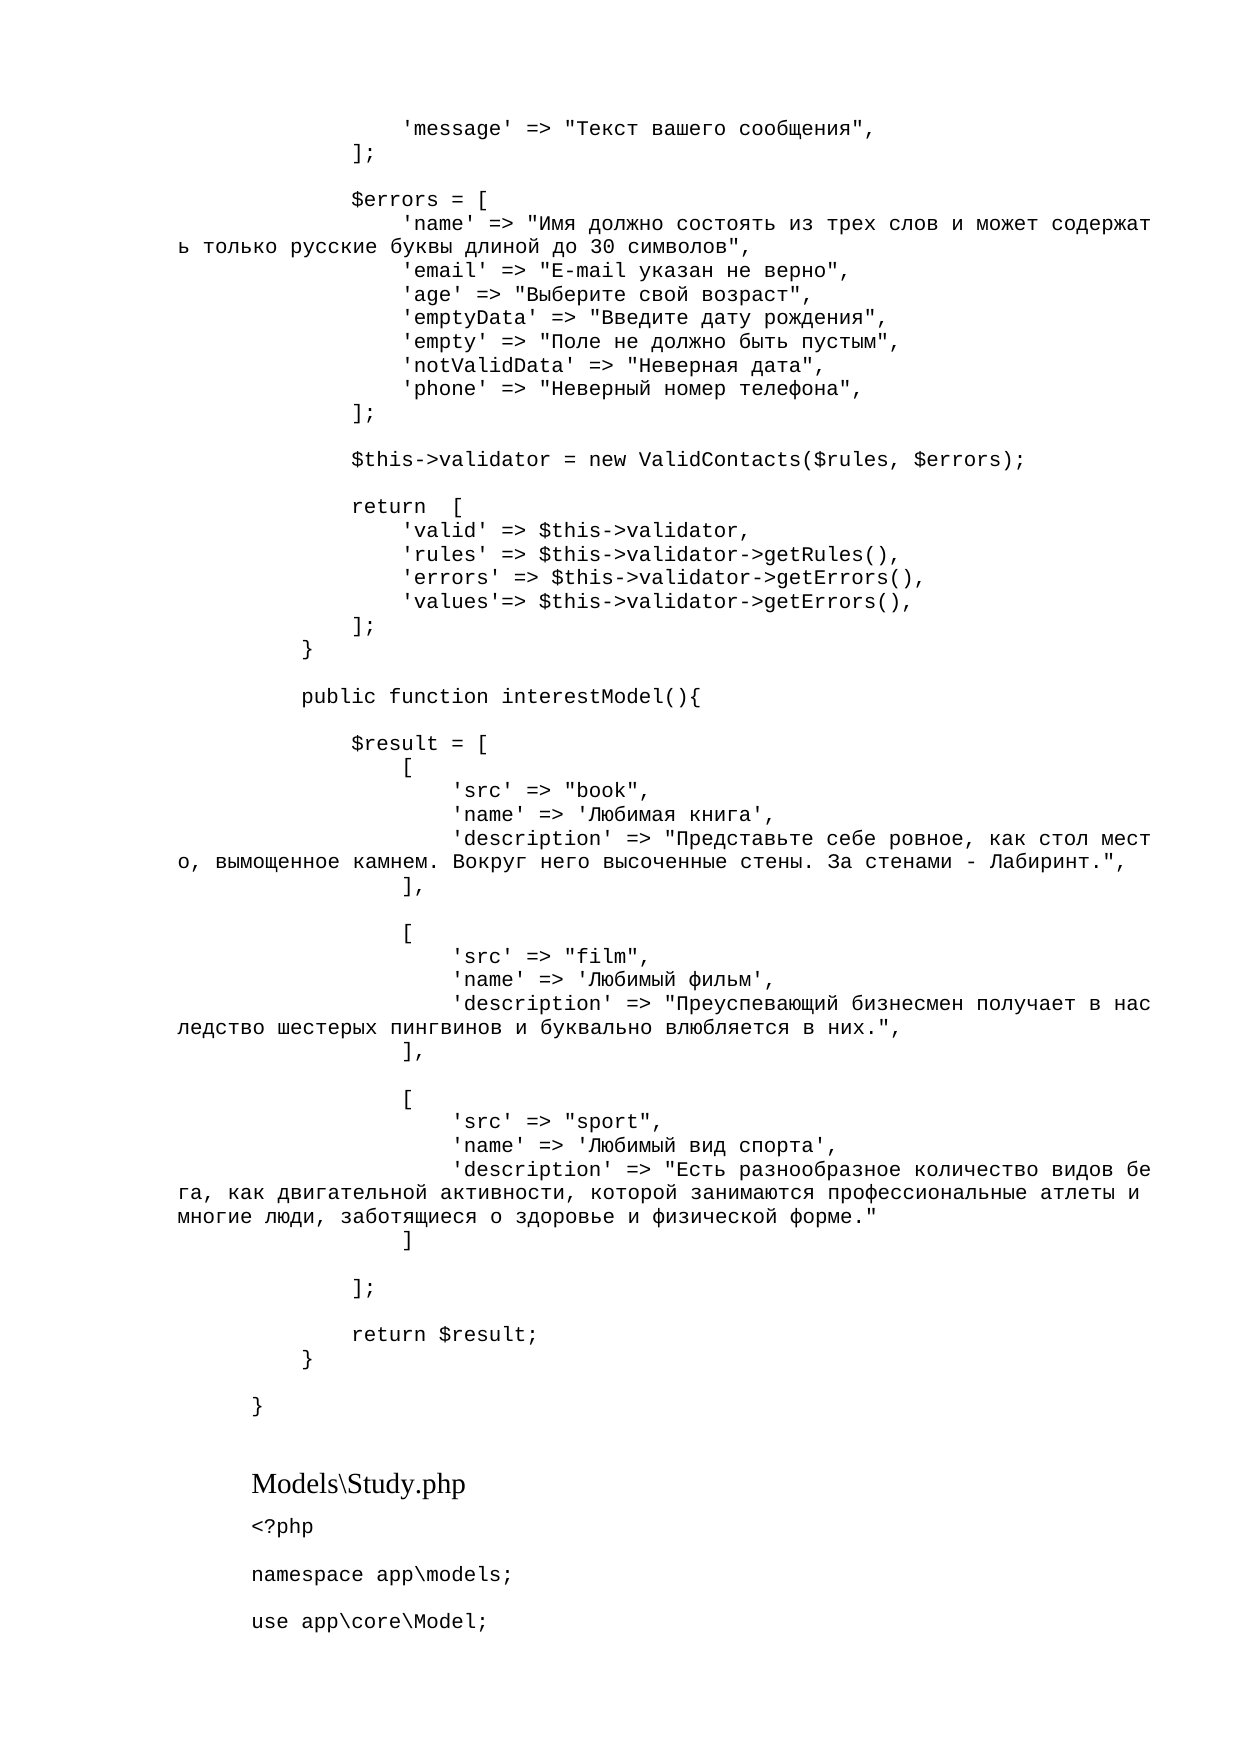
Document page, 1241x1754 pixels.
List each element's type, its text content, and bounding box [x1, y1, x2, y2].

text 'src' => "book", [177, 780, 1152, 804]
text [ [177, 757, 1152, 780]
text $this->validator = new ValidContacts($rules, $errors); [177, 449, 1152, 473]
text public function interestModel(){ [177, 686, 1152, 709]
text 'src' => "sport", [177, 1111, 1152, 1135]
text 'rules' => $this->validator->getRules(), [177, 544, 1152, 567]
text $result = [ [177, 733, 1152, 757]
text 'name' => 'Любимый вид спорта', [177, 1135, 1152, 1158]
text ]; [177, 142, 1152, 165]
text ]; [177, 1277, 1152, 1300]
text 'phone' => "Неверный номер телефона", [177, 378, 1152, 402]
text ] [177, 1229, 1152, 1253]
text ]; [177, 615, 1152, 638]
text 'errors' => $this->validator->getErrors(), [177, 567, 1152, 591]
text namespace app\models; [177, 1563, 1152, 1587]
text 'values'=> $this->validator->getErrors(), [177, 591, 1152, 615]
text 'description' => "Есть разнообразное количество видов бега, как двигательной активности, которой занимаются профессиональные атлеты и многие люди, заботящиеся о здоровье и физической форме." [177, 1158, 1152, 1229]
text Models\Study.php [177, 1466, 1152, 1499]
text 'valid' => $this->validator, [177, 520, 1152, 544]
text 'name' => 'Любимый фильм', [177, 969, 1152, 993]
text [ [177, 1088, 1152, 1111]
text } [177, 1395, 1152, 1419]
text 'emptyData' => "Введите дату рождения", [177, 307, 1152, 331]
text 'notValidData' => "Неверная дата", [177, 354, 1152, 378]
text use app\core\Model; [177, 1611, 1152, 1634]
text 'age' => "Выберите свой возраст", [177, 284, 1152, 307]
text ], [177, 1040, 1152, 1064]
text 'src' => "film", [177, 946, 1152, 969]
text <?php [177, 1516, 1152, 1540]
text return $result; [177, 1324, 1152, 1348]
text } [177, 1348, 1152, 1371]
text 'name' => 'Любимая книга', [177, 804, 1152, 827]
text 'empty' => "Поле не должно быть пустым", [177, 331, 1152, 354]
text [ [177, 922, 1152, 946]
text } [177, 638, 1152, 662]
text 'message' => "Текст вашего сообщения", [177, 118, 1152, 142]
text 'name' => "Имя должно состоять из трех слов и может содержать только русские буквы длиной до 30 символов", [177, 213, 1152, 260]
text 'description' => "Преуспевающий бизнесмен получает в наследство шестерых пингвинов и буквально влюбляется в них.", [177, 993, 1152, 1040]
text return [ [177, 496, 1152, 520]
text ], [177, 875, 1152, 898]
text $errors = [ [177, 189, 1152, 213]
text 'email' => "E-mail указан не верно", [177, 260, 1152, 284]
text ]; [177, 402, 1152, 426]
text 'description' => "Представьте себе ровное, как стол место, вымощенное камнем. Вокруг него высоченные стены. За стенами - Лабиринт.", [177, 827, 1152, 875]
